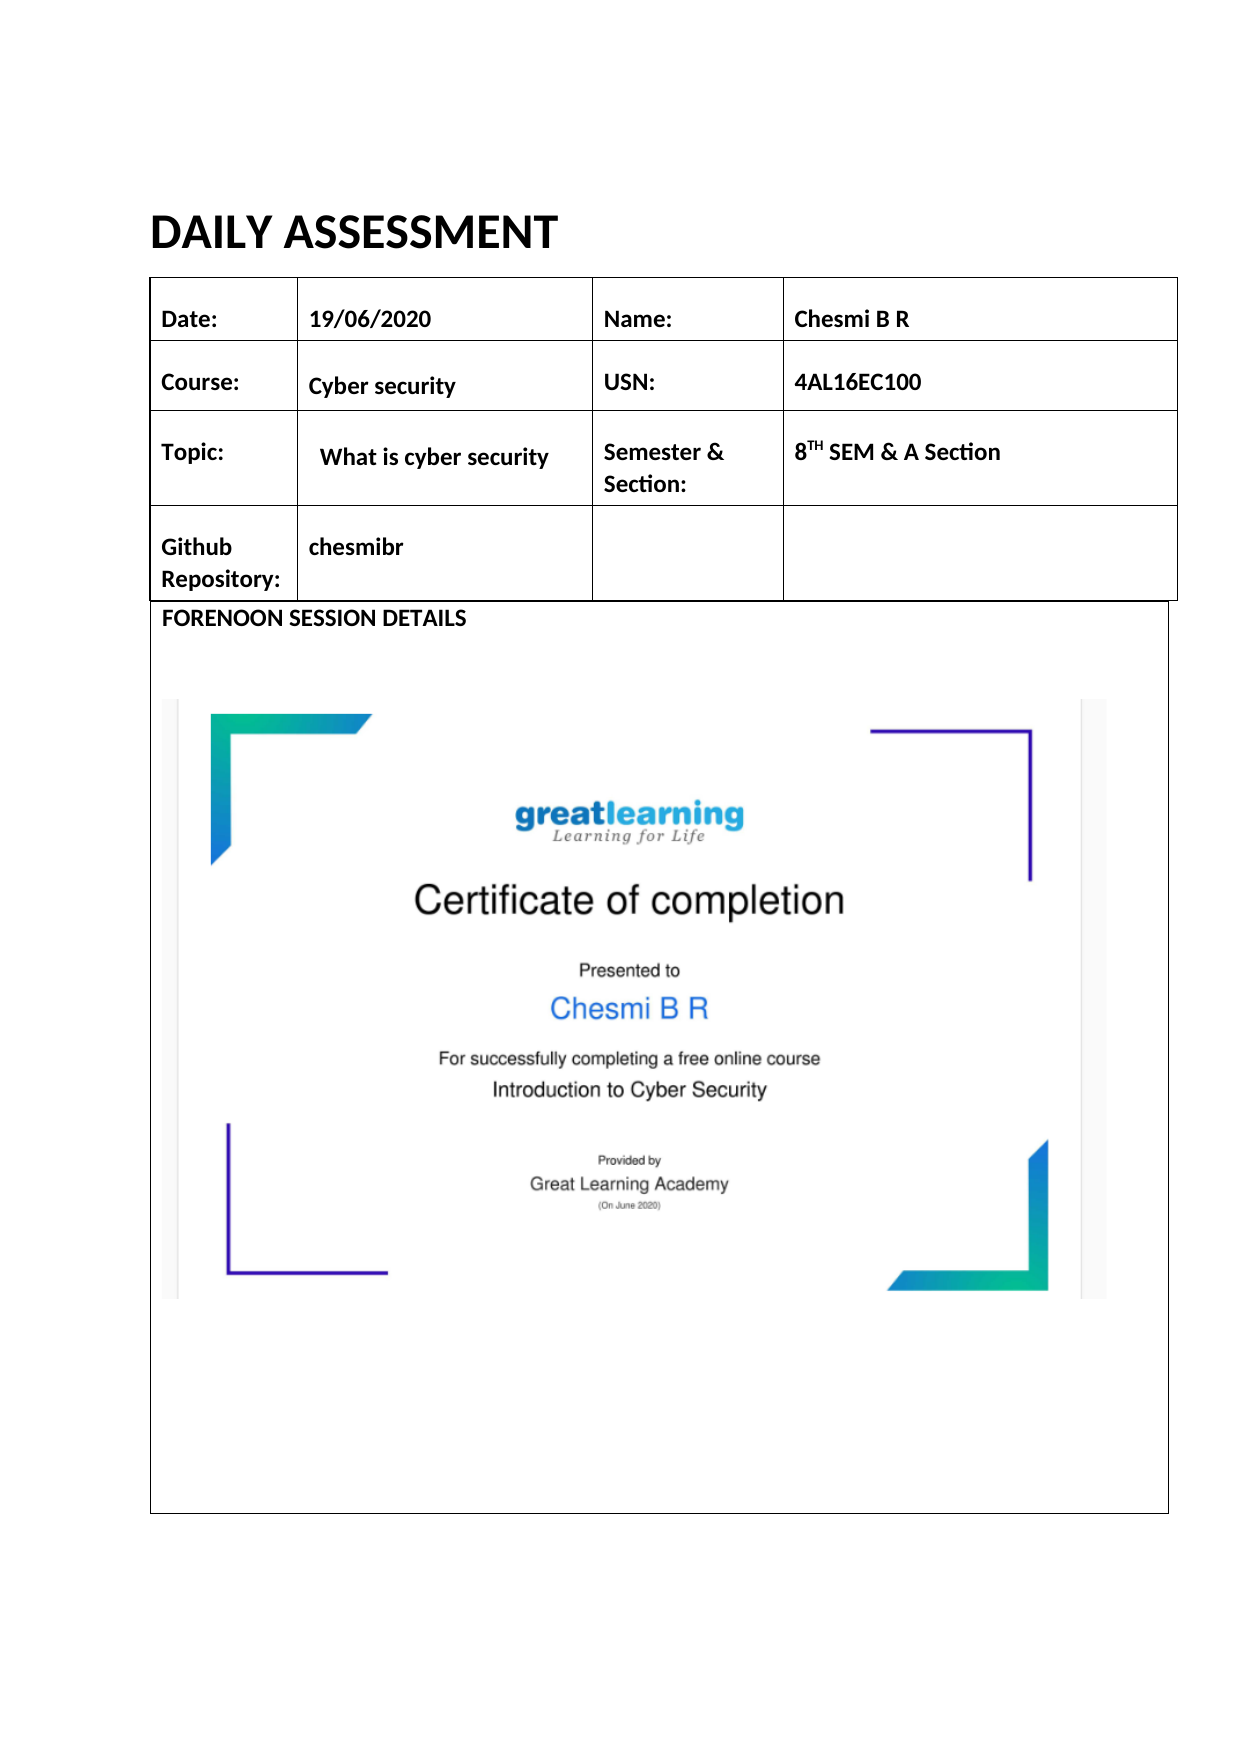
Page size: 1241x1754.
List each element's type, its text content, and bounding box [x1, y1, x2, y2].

table_cell 4AL16EC100 [784, 341, 1177, 409]
table_cell Course: [151, 341, 297, 409]
subtitle DAILY ASSESSMENT [150, 200, 1090, 261]
table_cell [784, 506, 1177, 600]
table_header Chesmi B R [784, 278, 1177, 339]
table_cell Topic: [151, 411, 297, 505]
table_header Name: [593, 278, 783, 339]
table_cell Semester & Section: [593, 411, 783, 505]
table_cell 8TH SEM & A Section [784, 411, 1177, 505]
table_cell What is cyber security [298, 411, 592, 505]
picture [161, 699, 1107, 1299]
table_cell Cyber security [298, 341, 592, 409]
table_header 19/06/2020 [298, 278, 592, 339]
table_header Date: [151, 278, 297, 339]
table_cell USN: [593, 341, 783, 409]
table_cell chesmibr [298, 506, 592, 600]
table_cell Github Repository: [151, 506, 297, 600]
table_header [151, 602, 1168, 1512]
table_cell [593, 506, 783, 600]
